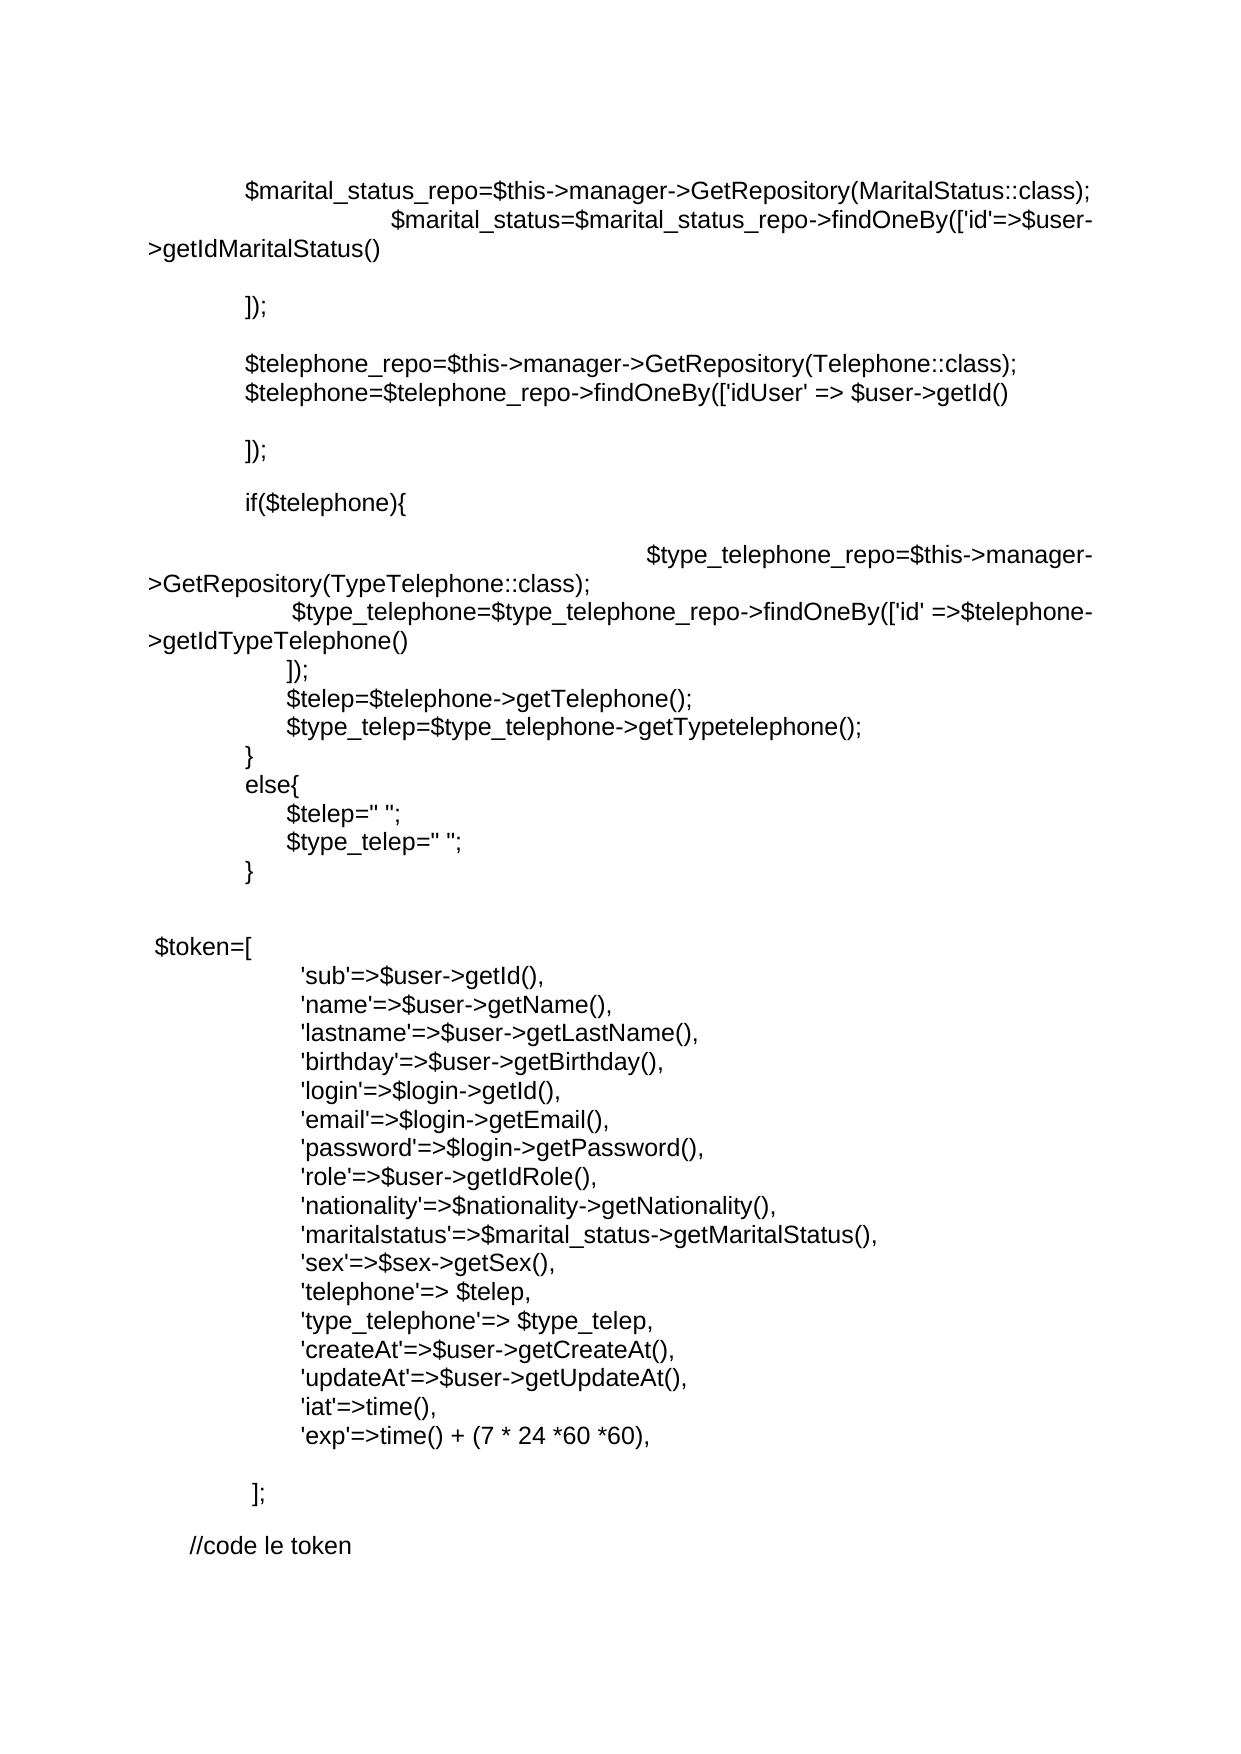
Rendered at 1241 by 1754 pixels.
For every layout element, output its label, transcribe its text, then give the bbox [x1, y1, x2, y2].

text $telep=" "; [148, 799, 1093, 827]
text $type_telep=$type_telephone->getTypetelephone(); [148, 712, 1093, 741]
text $token=[ [148, 932, 1093, 961]
text ]); [148, 291, 1093, 320]
text //code le token [148, 1531, 1093, 1559]
text } [148, 741, 1093, 770]
text 'iat'=>time(), [148, 1392, 1093, 1421]
text ]); [148, 435, 1093, 464]
text 'maritalstatus'=>$marital_status->getMaritalStatus(), [148, 1220, 1093, 1248]
text if($telephone){ [148, 487, 1093, 516]
text 'type_telephone'=> $type_telep, [148, 1306, 1093, 1335]
text 'telephone'=> $telep, [148, 1277, 1093, 1306]
text ]; [148, 1478, 1093, 1507]
text 'email'=>$login->getEmail(), [148, 1105, 1093, 1133]
text $telephone=$telephone_repo->findOneBy(['idUser' => $user->getId() [148, 378, 1093, 406]
text 'birthday'=>$user->getBirthday(), [148, 1047, 1093, 1076]
text 'login'=>$login->getId(), [148, 1076, 1093, 1105]
text ]); [148, 655, 1093, 684]
text 'exp'=>time() + (7 * 24 *60 *60), [148, 1421, 1093, 1450]
text $telep=$telephone->getTelephone(); [148, 684, 1093, 712]
text 'role'=>$user->getIdRole(), [148, 1162, 1093, 1191]
text $type_telephone_repo=$this->manager->GetRepository(TypeTelephone::class); [148, 540, 1093, 597]
text $telephone_repo=$this->manager->GetRepository(Telephone::class); [148, 349, 1093, 378]
text 'lastname'=>$user->getLastName(), [148, 1018, 1093, 1047]
text $type_telephone=$type_telephone_repo->findOneBy(['id' =>$telephone->getIdTypeTelephone() [148, 597, 1093, 655]
text 'nationality'=>$nationality->getNationality(), [148, 1191, 1093, 1220]
text $marital_status_repo=$this->manager->GetRepository(MaritalStatus::class); [148, 176, 1093, 205]
text $type_telep=" "; [148, 827, 1093, 856]
text 'name'=>$user->getName(), [148, 990, 1093, 1018]
text 'updateAt'=>$user->getUpdateAt(), [148, 1363, 1093, 1392]
text else{ [148, 770, 1093, 799]
text 'sex'=>$sex->getSex(), [148, 1248, 1093, 1277]
text 'password'=>$login->getPassword(), [148, 1133, 1093, 1162]
text 'createAt'=>$user->getCreateAt(), [148, 1335, 1093, 1363]
text $marital_status=$marital_status_repo->findOneBy(['id'=>$user->getIdMaritalStatus() [148, 205, 1093, 263]
text 'sub'=>$user->getId(), [148, 961, 1093, 990]
text } [148, 856, 1093, 885]
